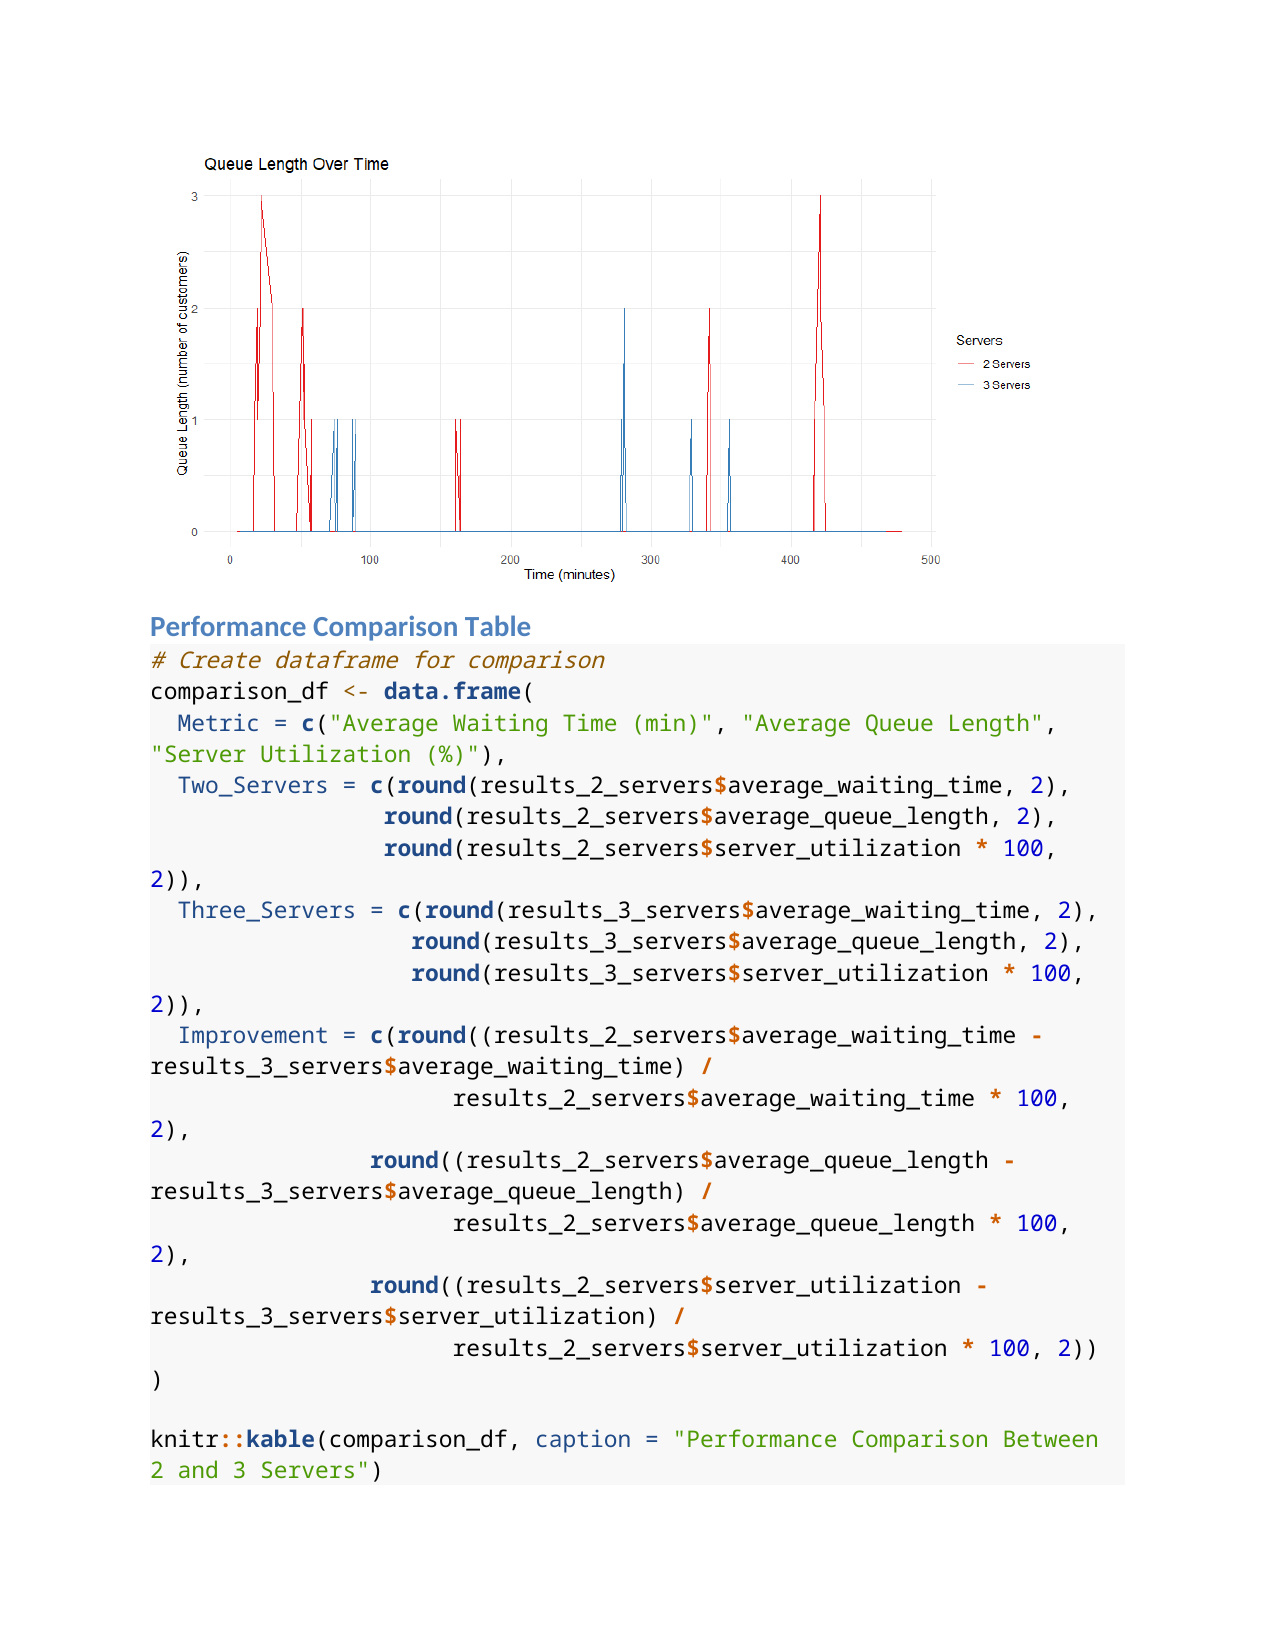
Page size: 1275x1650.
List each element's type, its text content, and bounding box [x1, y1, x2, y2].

subtitle Performance Comparison Table [150, 608, 1125, 644]
text # Create dataframe for comparison comparison_df <- data.frame( Metric = c("Average Waiting Time (min)", "Average Queue Length", "Server Utilization (%)"), Two_Servers = c(round(results_2_servers$average_waiting_time, 2), round(results_2_servers$average_queue_length, 2), round(results_2_servers$server_utilization * 100, 2)), Three_Servers = c(round(results_3_servers$average_waiting_time, 2), round(results_3_servers$average_queue_length, 2), round(results_3_servers$server_utilization * 100, 2)), Improvement = c(round((results_2_servers$average_waiting_time - results_3_servers$average_waiting_time) / results_2_servers$average_waiting_time * 100, 2), round((results_2_servers$average_queue_length - results_3_servers$average_queue_length) / results_2_servers$average_queue_length * 100, 2), round((results_2_servers$server_utilization - results_3_servers$server_utilization) / results_2_servers$server_utilization * 100, 2)) ) knitr::kable(comparison_df, caption = "Performance Comparison Between 2 and 3 Servers") [150, 644, 1125, 1485]
picture [168, 150, 1044, 588]
